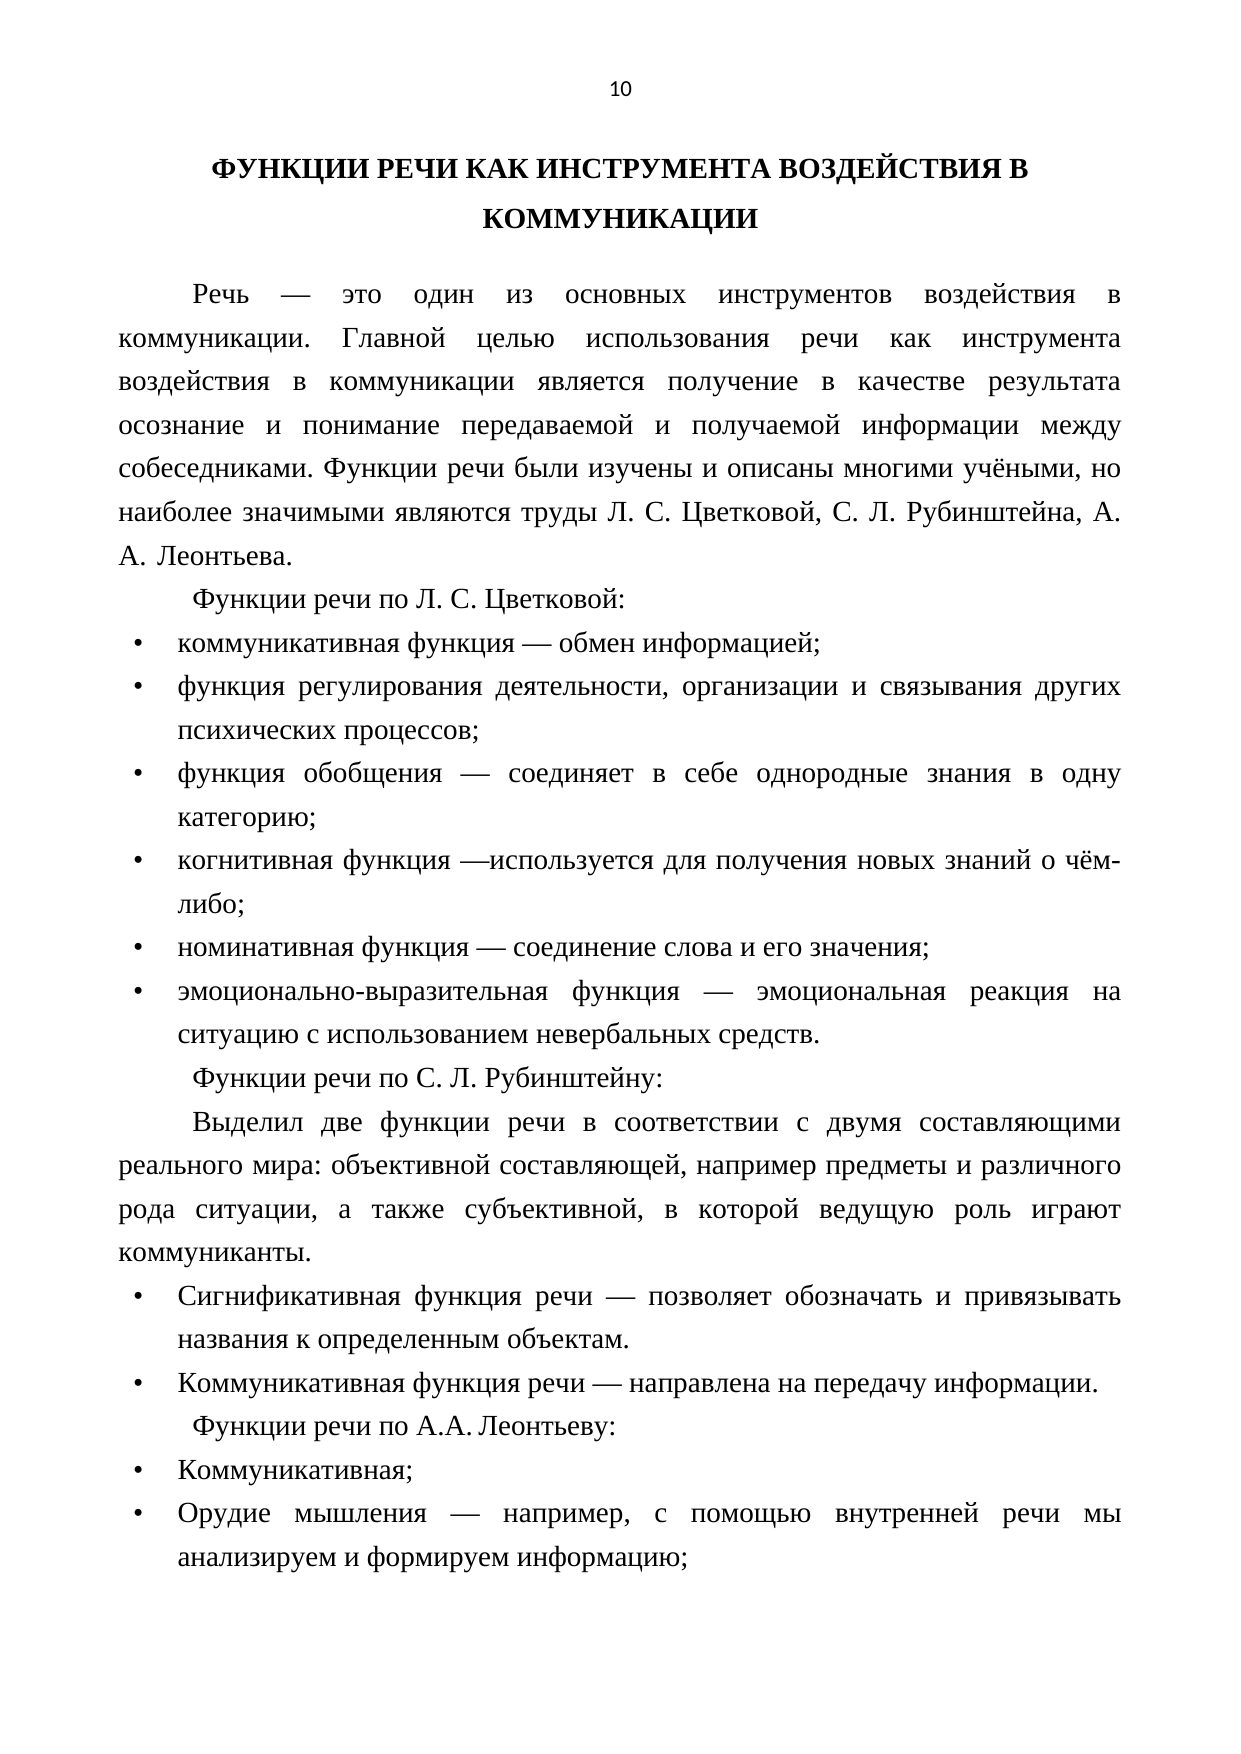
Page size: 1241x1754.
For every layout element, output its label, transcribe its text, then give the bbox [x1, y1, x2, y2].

text Функции речи по А.А. Леонтьеву: [118, 1408, 1122, 1442]
list Коммуникативная функция речи — направлена на передачу информации. [133, 1365, 1122, 1398]
list эмоционально-выразительная функция — эмоциональная реакция на ситуацию с использованием невербальных средств. [133, 973, 1122, 1050]
list коммуникативная функция — обмен информацией; [133, 625, 1122, 658]
text Функции речи по С. Л. Рубинштейну: [118, 1060, 1122, 1094]
text Выделил две функции речи в соответствии с двумя составляющими реального мира: объективной составляющей, например предметы и различного рода ситуации, а также субъективной, в которой ведущую роль играют коммуниканты. [118, 1104, 1122, 1268]
text Функции речи по Л. С. Цветковой: [118, 581, 1122, 615]
list Сигнификативная функция речи — позволяет обозначать и привязывать названия к определенным объектам. [133, 1278, 1122, 1355]
list функция регулирования деятельности, организации и связывания других психических процессов; [133, 668, 1122, 745]
list функция обобщения — соединяет в себе однородные знания в одну категорию; [133, 755, 1122, 832]
list Коммуникативная; [133, 1452, 1122, 1486]
list номинативная функция — соединение слова и его значения; [133, 929, 1122, 963]
text ФУНКЦИИ РЕЧИ КАК ИНСТРУМЕНТА ВОЗДЕЙСТВИЯ В КОММУНИКАЦИИ [118, 151, 1122, 234]
text Речь — это один из основных инструментов воздействия в коммуникации. Главной целью использования речи как инструмента воздействия в коммуникации является получение в качестве результата осознание и понимание передаваемой и получаемой информации между собеседниками. Функции речи были изучены и описаны многими учёными, но наиболее значимыми являются труды Л. С. Цветковой, С. Л. Рубинштейна, А. А. Леонтьева. [118, 276, 1122, 571]
list когнитивная функция —используется для получения новых знаний о чём-либо; [133, 842, 1122, 919]
list Орудие мышления — например, с помощью внутренней речи мы анализируем и формируем информацию; [133, 1496, 1122, 1573]
